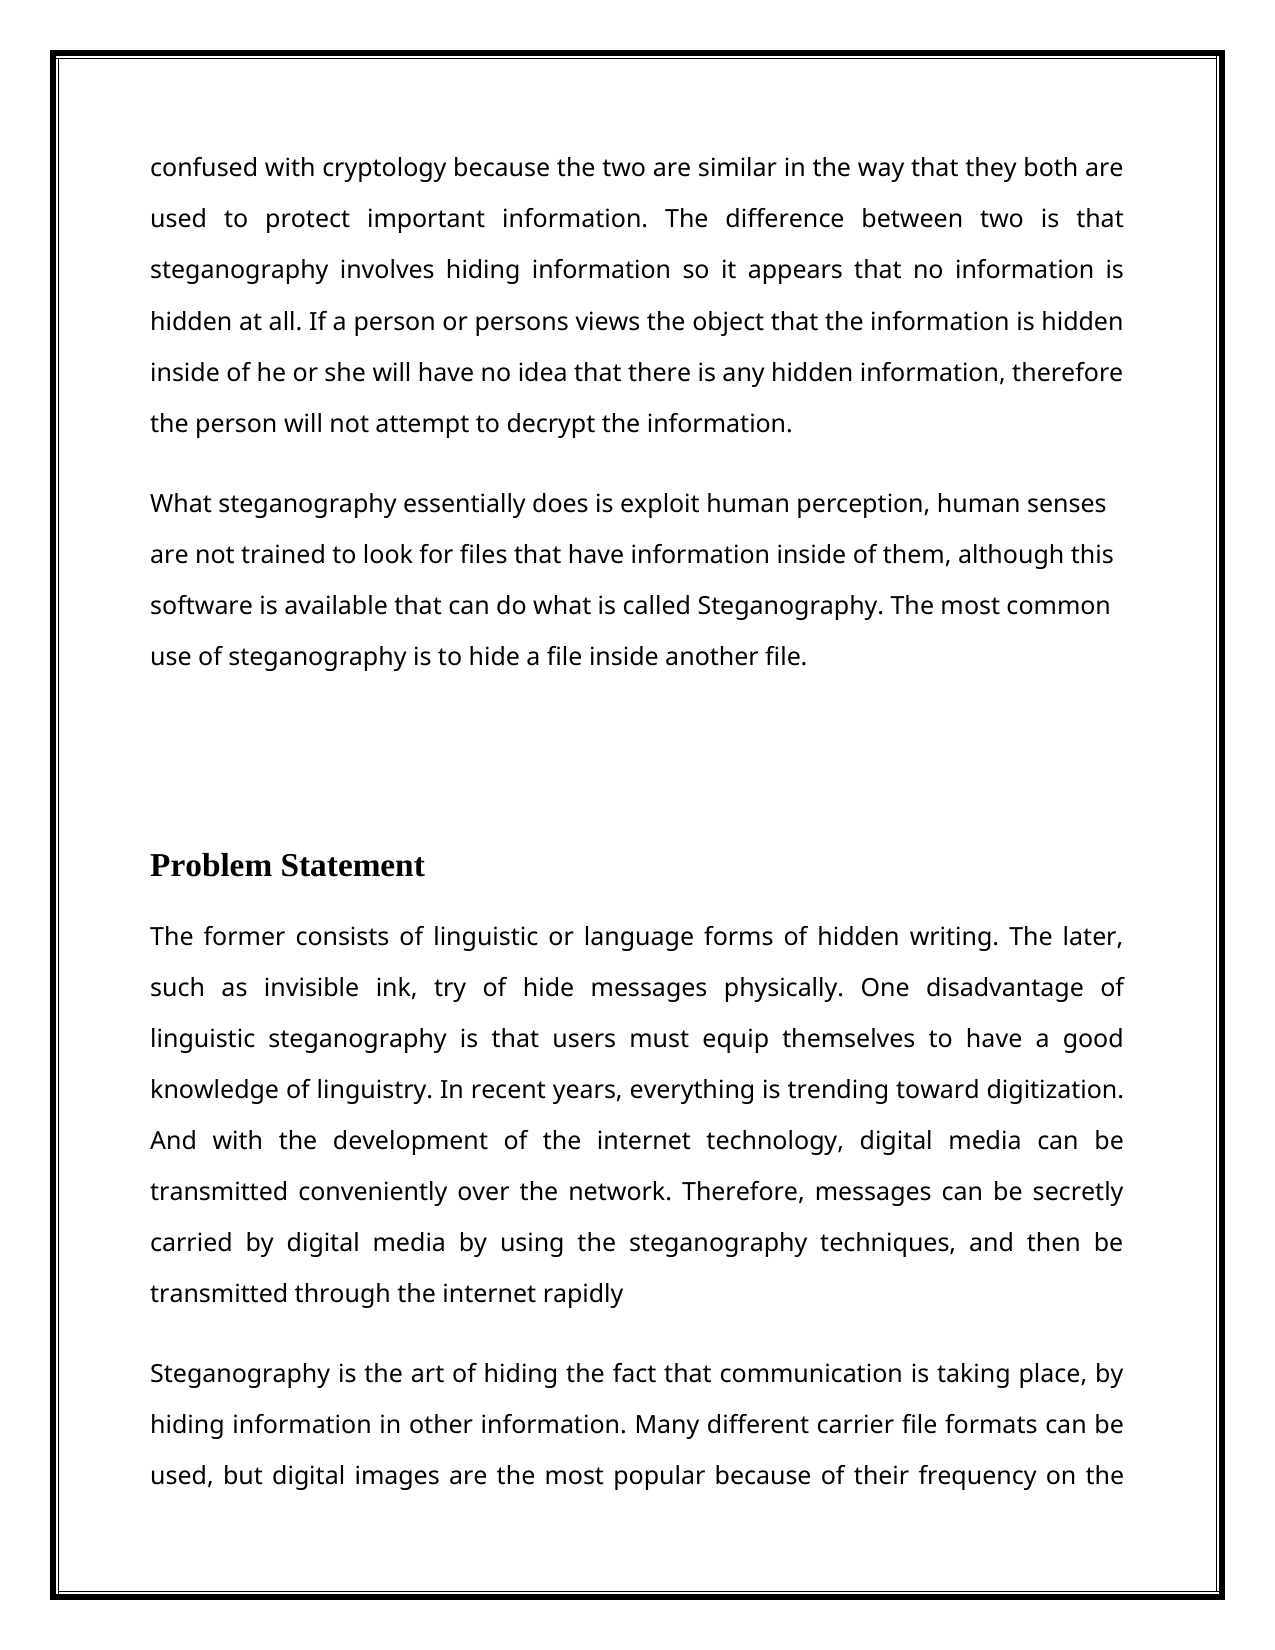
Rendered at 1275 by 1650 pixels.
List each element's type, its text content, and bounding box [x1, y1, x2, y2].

text What steganography essentially does is exploit human perception, human senses are not trained to look for files that have information inside of them, although this software is available that can do what is called Steganography. The most common use of steganography is to hide a file inside another file. [150, 485, 1125, 673]
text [150, 150, 1125, 439]
text The former consists of linguistic or language forms of hidden writing. The later, such as invisible ink, try of hide messages physically. One disadvantage of linguistic steganography is that users must equip themselves to have a good knowledge of linguistry. In recent years, everything is trending toward digitization. And with the development of the internet technology, digital media can be transmitted conveniently over the network. Therefore, messages can be secretly carried by digital media by using the steganography techniques, and then be transmitted through the internet rapidly [150, 918, 1125, 1309]
text Problem Statement [150, 845, 1125, 883]
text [150, 1356, 1125, 1492]
